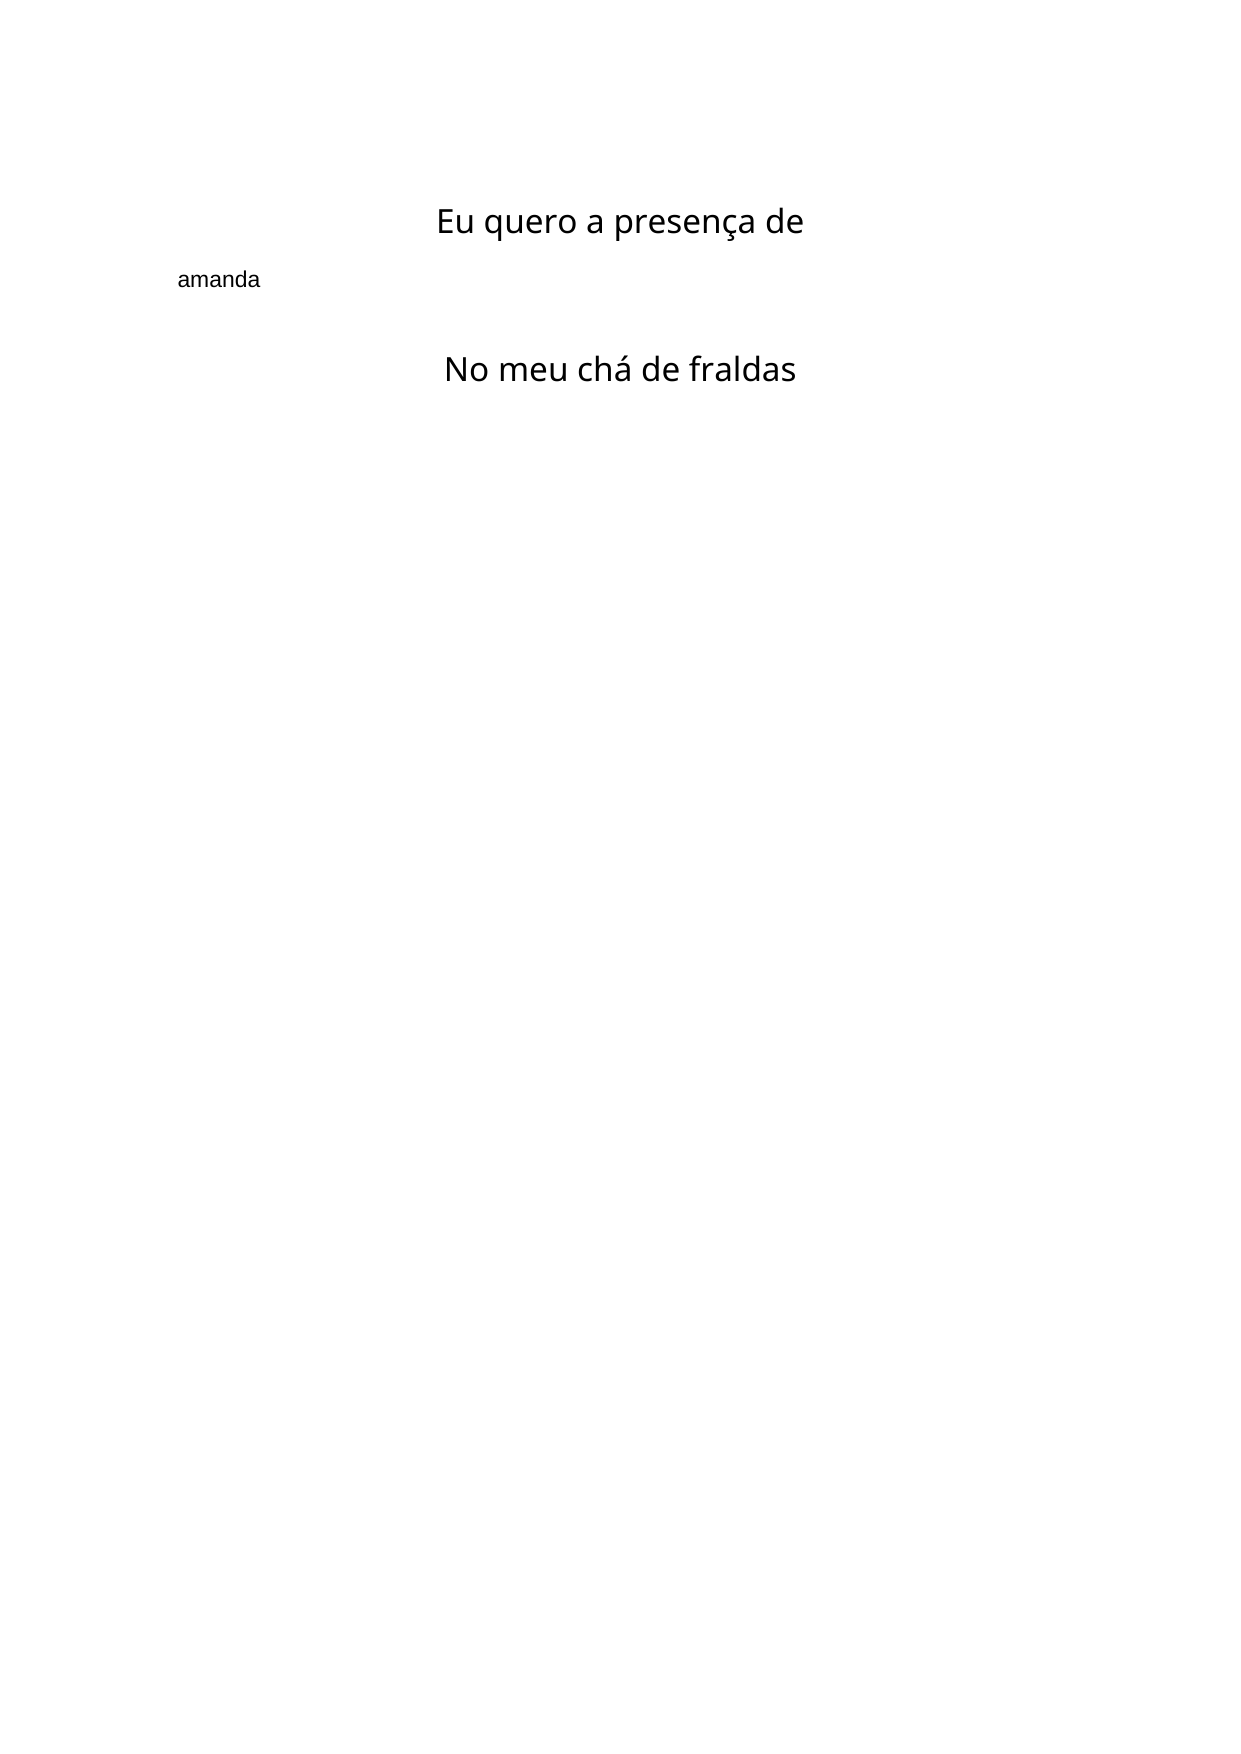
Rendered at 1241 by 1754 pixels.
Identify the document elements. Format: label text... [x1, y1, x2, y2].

text Eu quero a presença de [177, 198, 1063, 243]
text No meu chá de fraldas [177, 346, 1063, 391]
text amanda [177, 266, 1063, 292]
